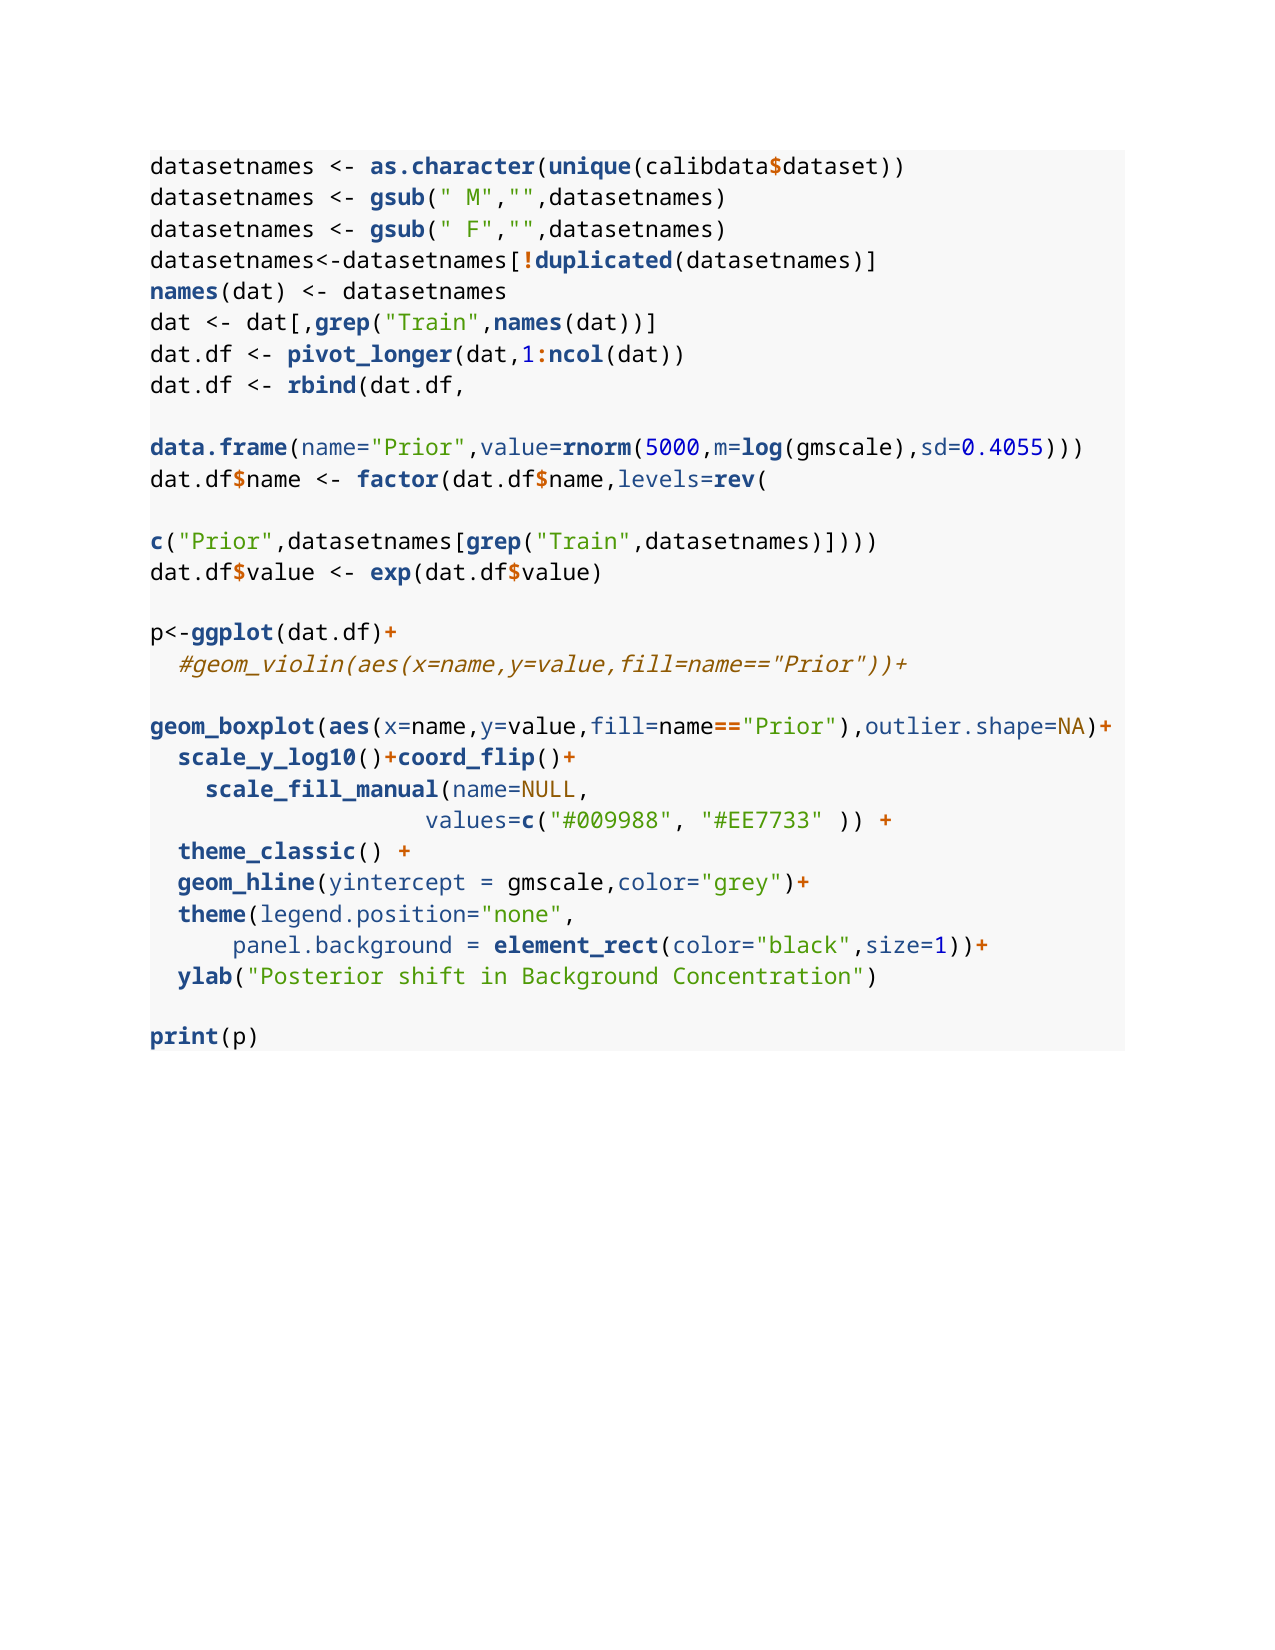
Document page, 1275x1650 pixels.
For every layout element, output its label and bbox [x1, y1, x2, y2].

text [150, 150, 1125, 1051]
